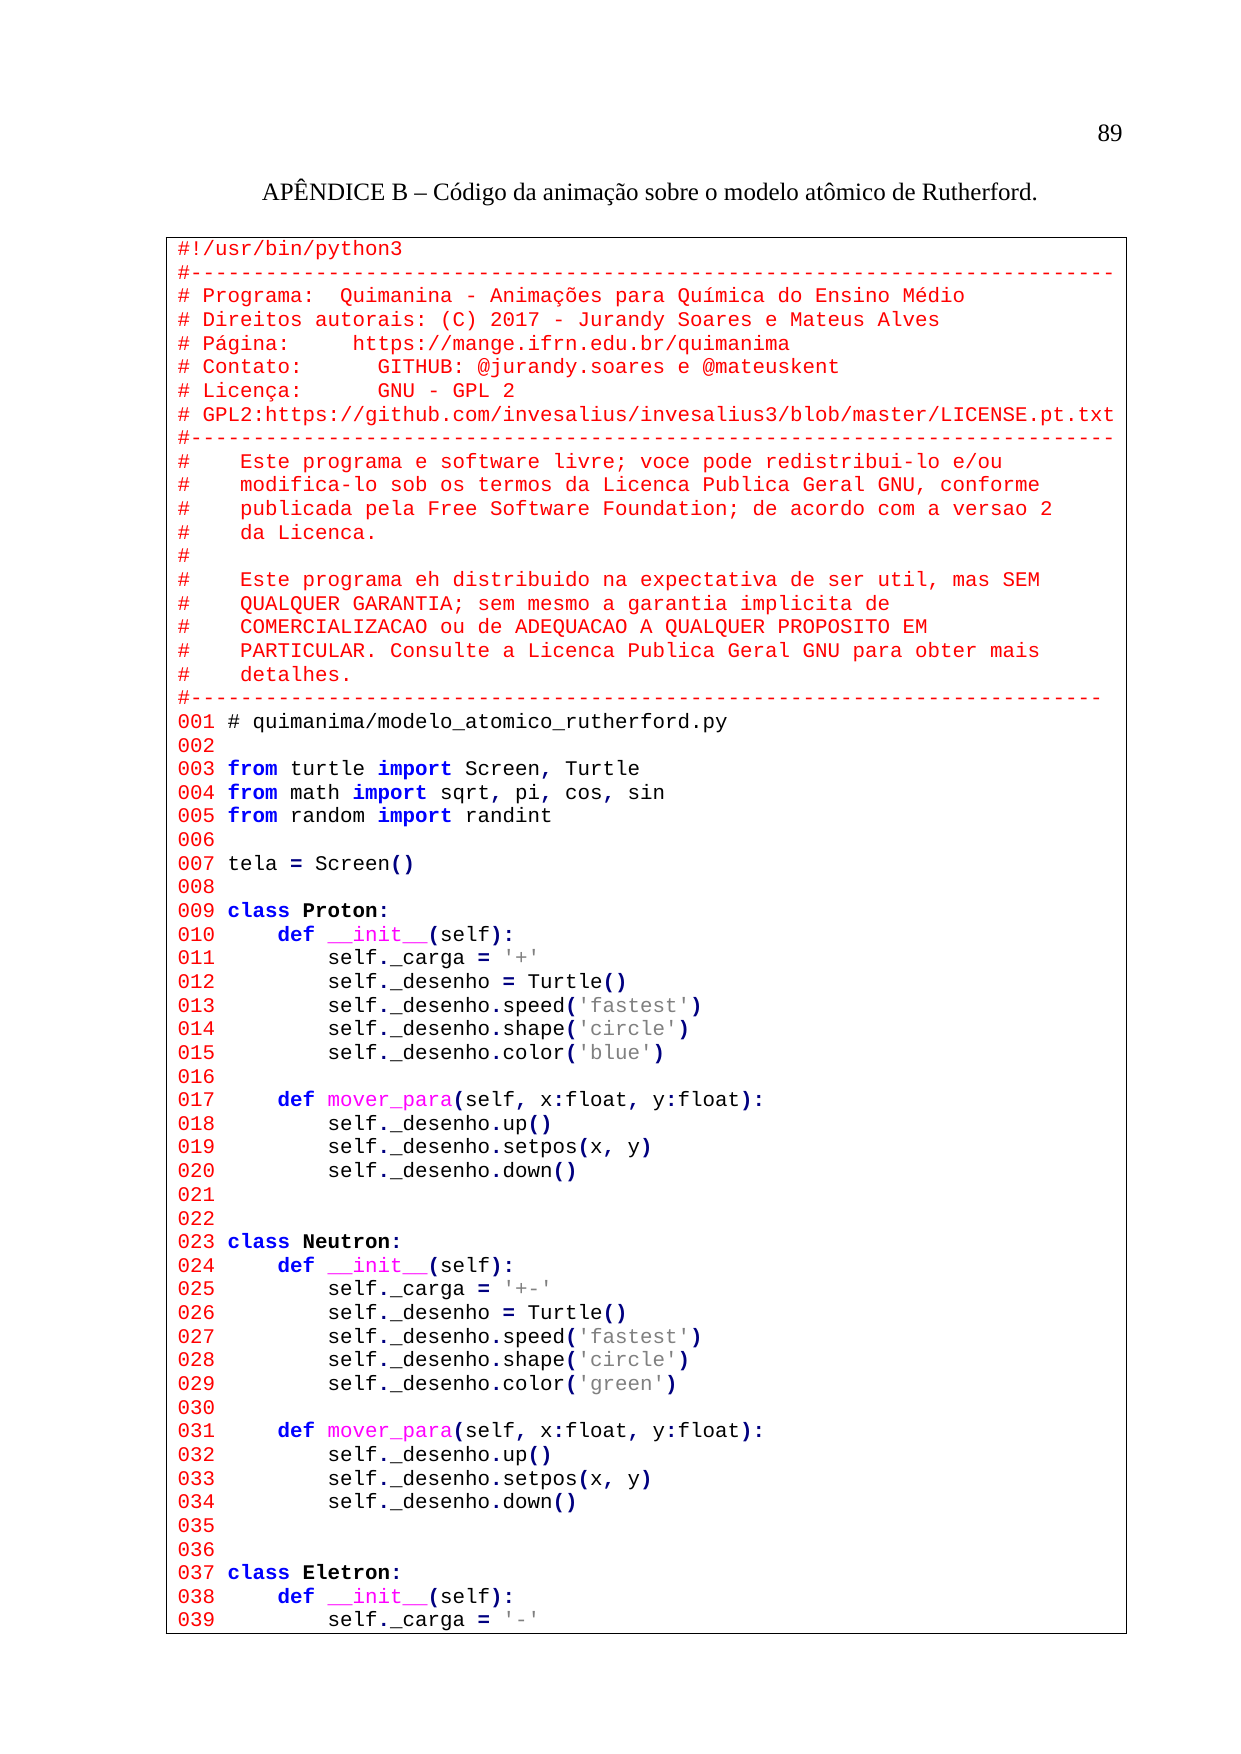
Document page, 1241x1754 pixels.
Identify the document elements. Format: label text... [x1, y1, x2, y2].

subtitle APÊNDICE B – Código da animação sobre o modelo atômico de Rutherford. [177, 177, 1122, 206]
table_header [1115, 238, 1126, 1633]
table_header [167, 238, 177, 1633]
